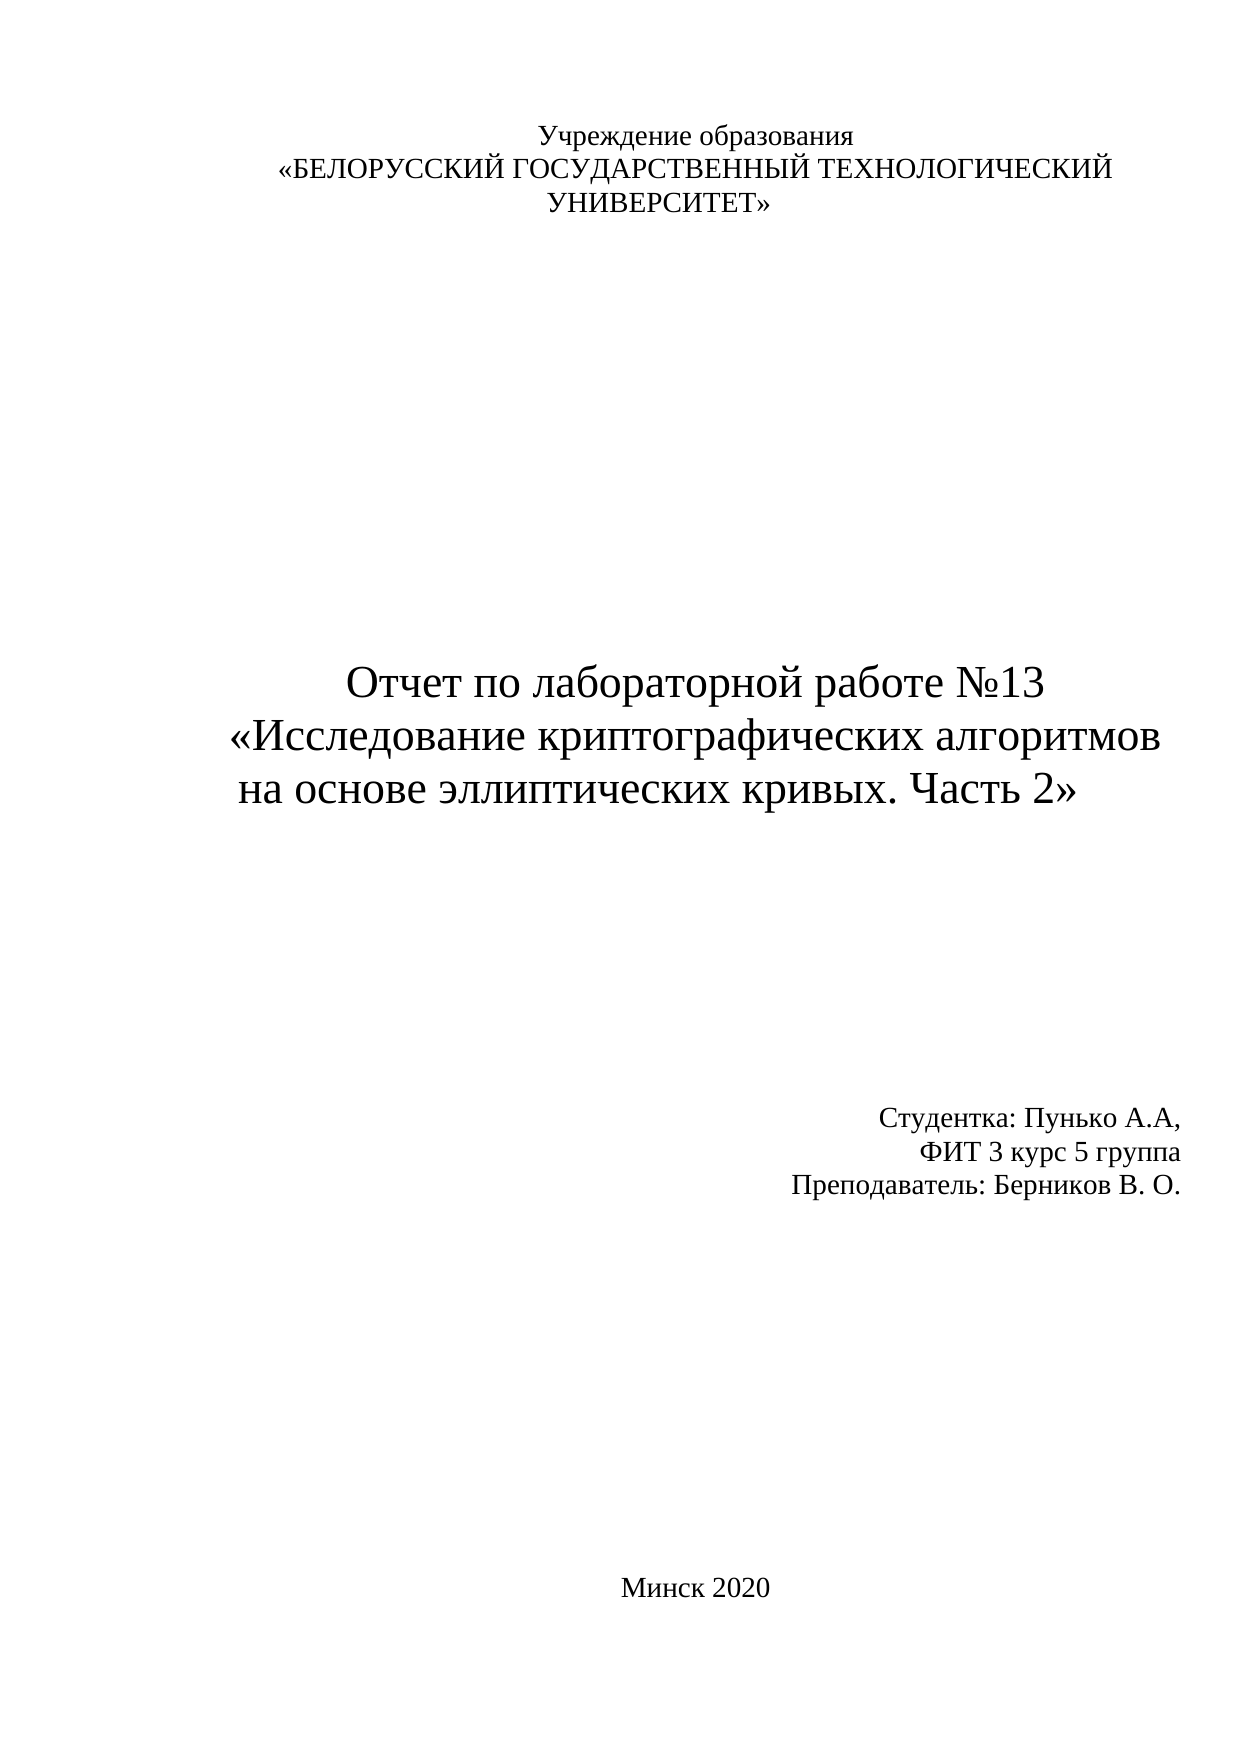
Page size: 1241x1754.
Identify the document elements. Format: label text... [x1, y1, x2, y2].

text Студентка: Пунько А.А, [136, 1100, 1181, 1134]
text Учреждение образования [136, 118, 1181, 152]
text Преподаватель: Берников В. О. [136, 1167, 1181, 1201]
text ФИТ 3 курс 5 группа [136, 1134, 1181, 1167]
text Минск 2020 [136, 1570, 1181, 1603]
text «Исследование криптографических алгоритмов на основе эллиптических кривых. Часть 2» [136, 707, 1181, 813]
text «БЕЛОРУССКИЙ ГОСУДАРСТВЕННЫЙ ТЕХНОЛОГИЧЕСКИЙ УНИВЕРСИТЕТ» [136, 152, 1181, 219]
text Отчет по лабораторной работе №13 [136, 655, 1181, 707]
